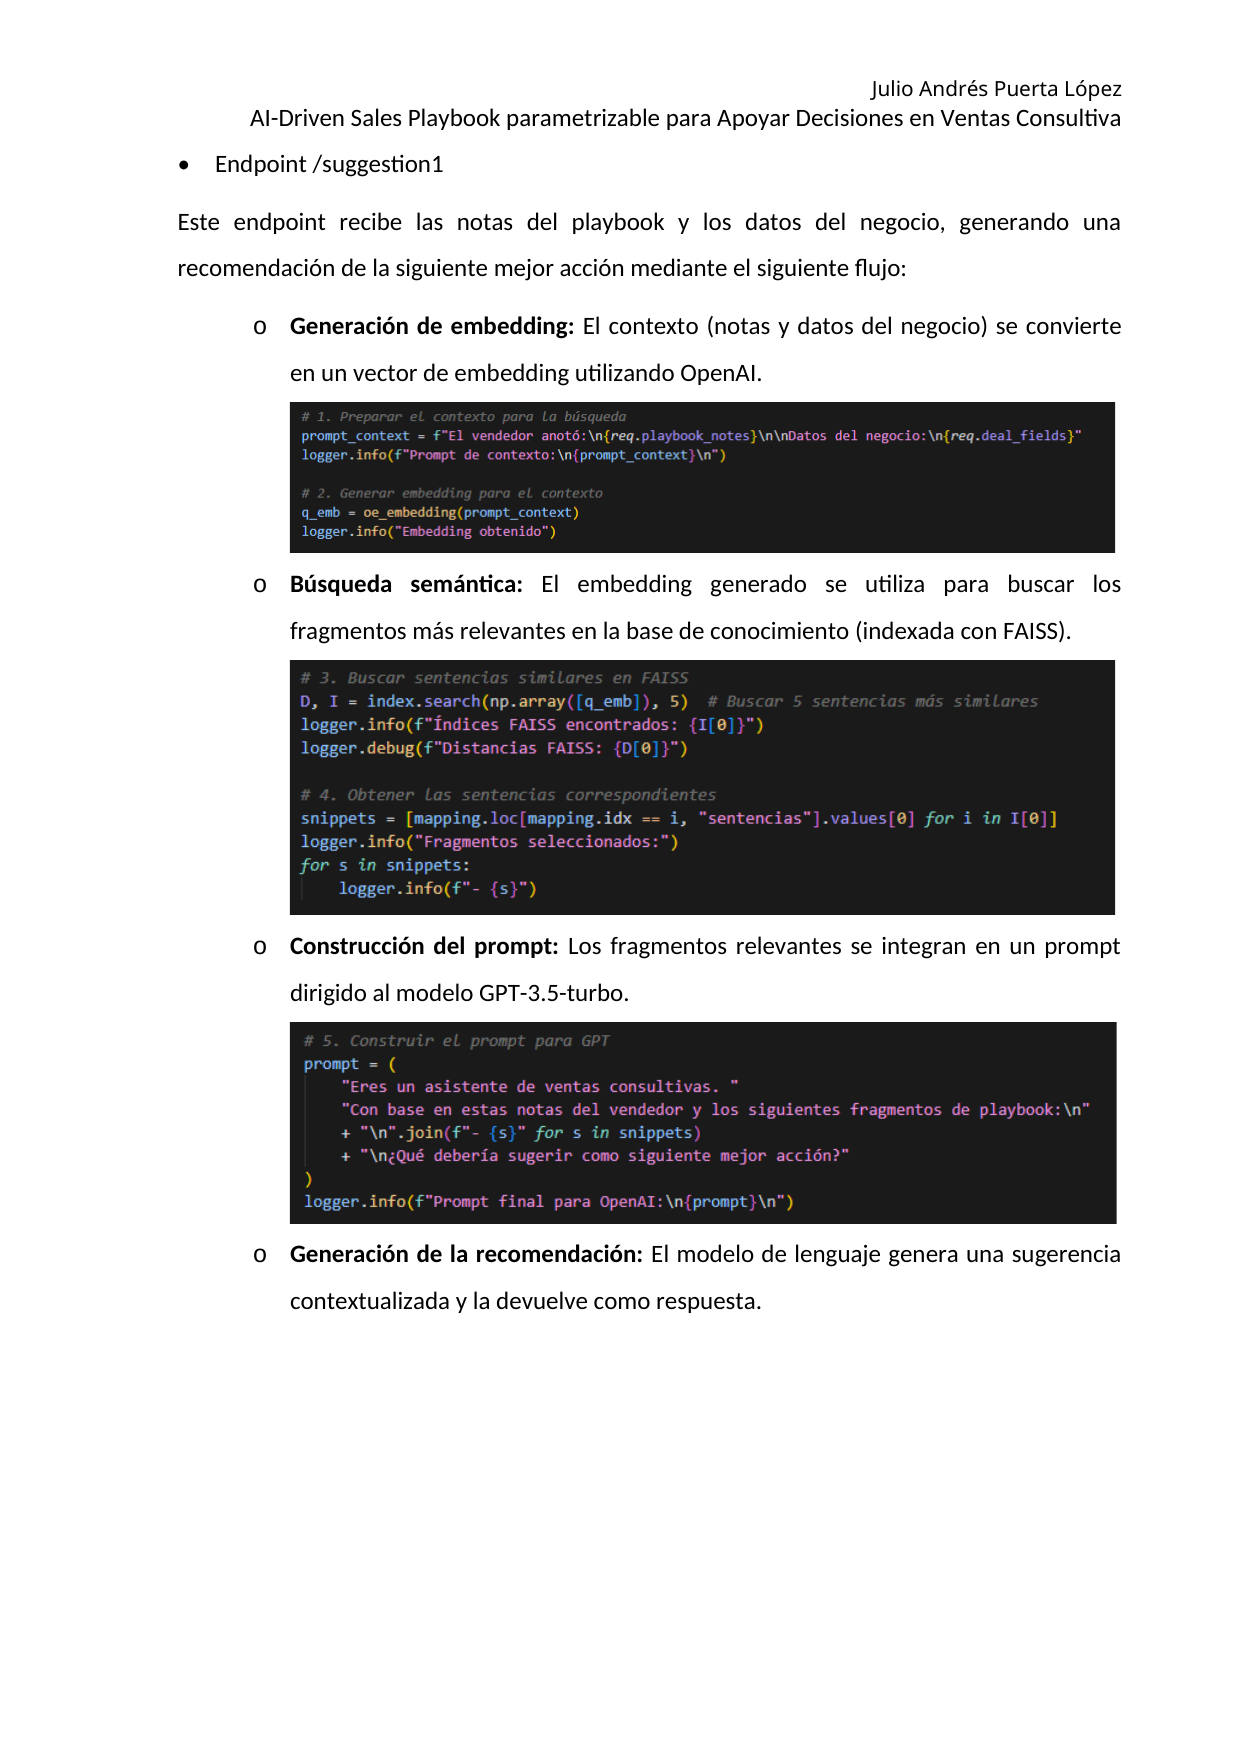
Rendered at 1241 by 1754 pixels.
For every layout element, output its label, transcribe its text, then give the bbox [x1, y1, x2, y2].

picture [289, 660, 1116, 915]
text Este endpoint recibe las notas del playbook y los datos del negocio, generando una recomendación de la siguiente mejor acción mediante el siguiente flujo: [177, 206, 1122, 282]
picture [289, 402, 1116, 553]
list Generación de embedding: El contexto (notas y datos del negocio) se convierte en un vector de embedding utilizando OpenAI. [252, 310, 1122, 387]
picture [289, 1022, 1117, 1224]
list Endpoint /suggestion1 [177, 148, 1122, 178]
list Construcción del prompt: Los fragmentos relevantes se integran en un prompt dirigido al modelo GPT-3.5-turbo. [252, 930, 1122, 1007]
list Búsqueda semántica: El embedding generado se utiliza para buscar los fragmentos más relevantes en la base de conocimiento (indexada con FAISS). [252, 568, 1122, 646]
list Generación de la recomendación: El modelo de lenguaje genera una sugerencia contextualizada y la devuelve como respuesta. [252, 1238, 1122, 1316]
